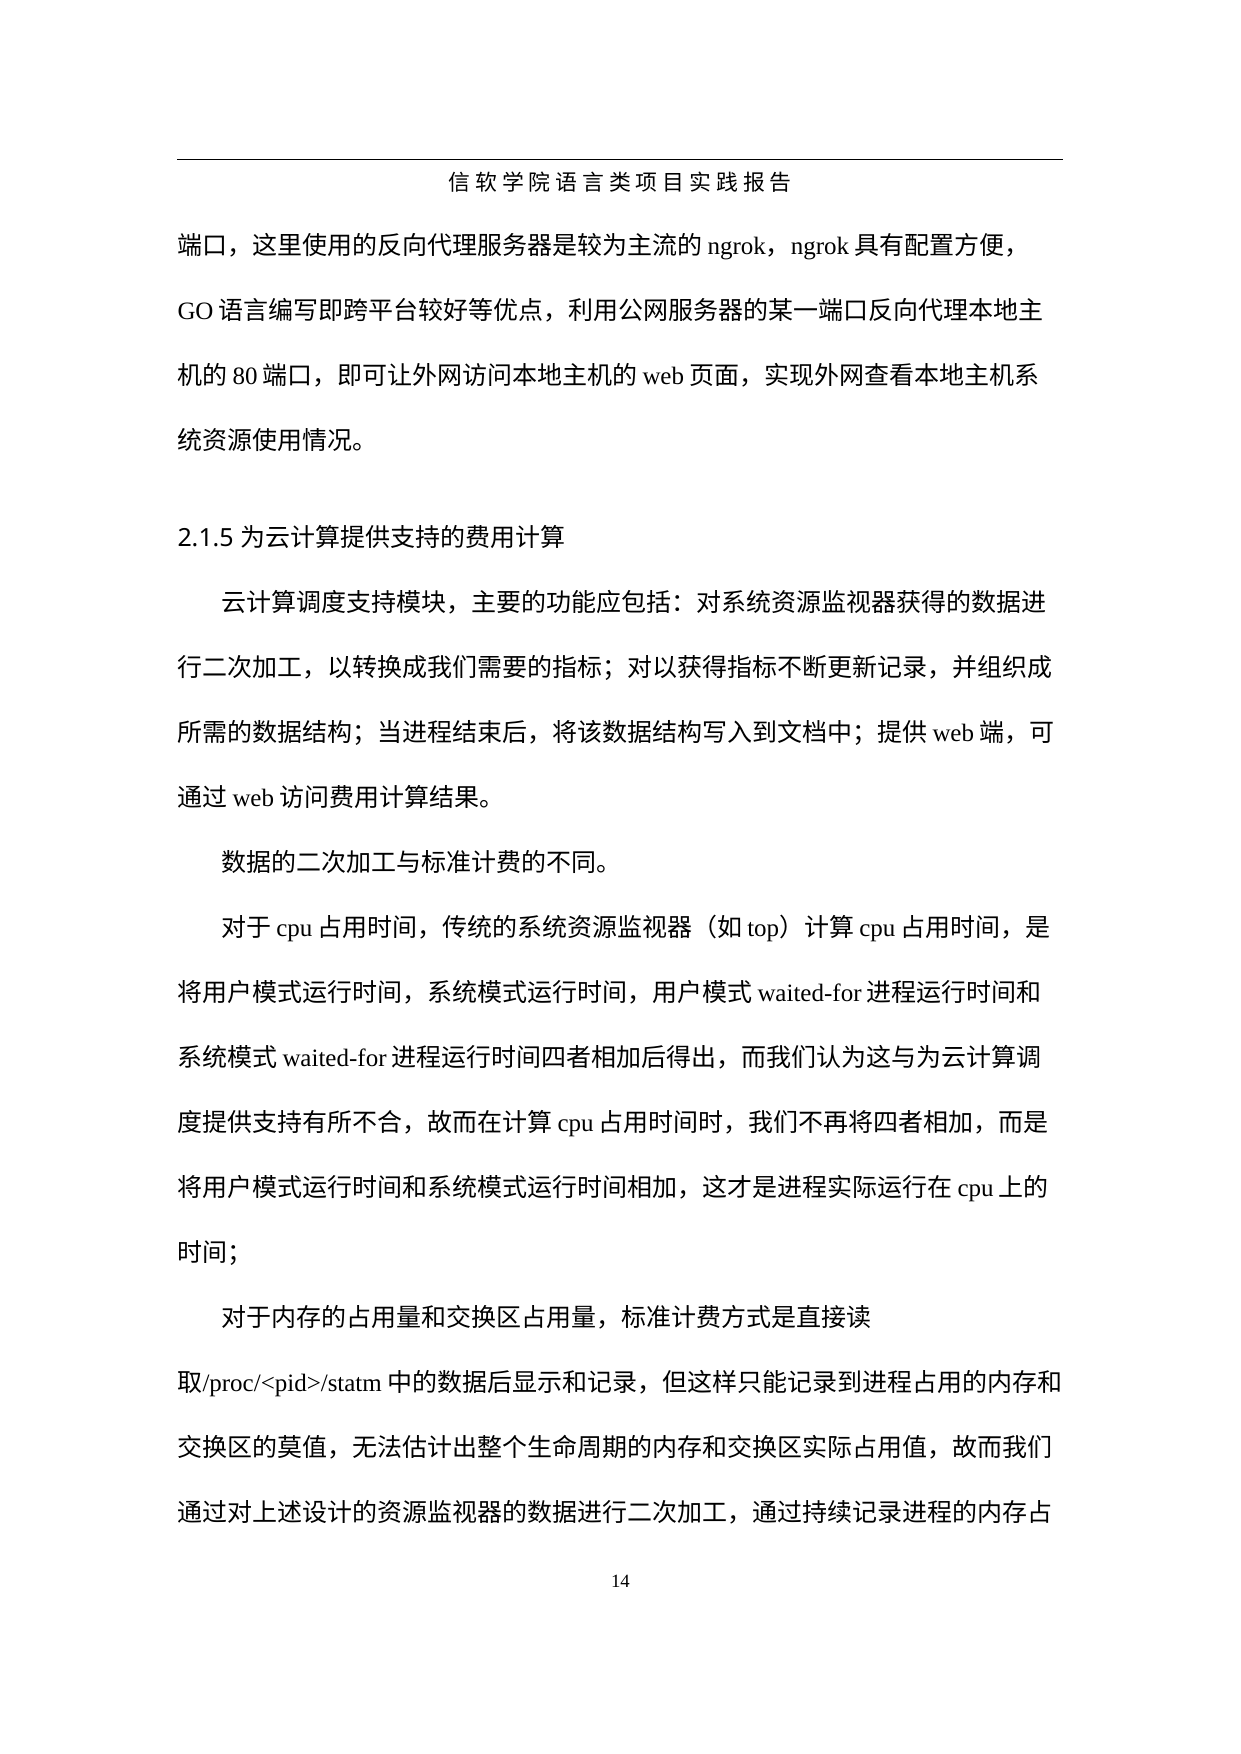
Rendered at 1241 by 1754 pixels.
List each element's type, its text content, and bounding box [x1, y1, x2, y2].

text 数据的二次加工与标准计费的不同。 [177, 828, 1063, 893]
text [177, 1283, 1063, 1543]
text 2.1.5 为云计算提供支持的费用计算 [177, 503, 1063, 568]
text 对于cpu占用时间，传统的系统资源监视器（如top）计算cpu占用时间，是将用户模式运行时间，系统模式运行时间，用户模式waited-for进程运行时间和系统模式waited-for进程运行时间四者相加后得出，而我们认为这与为云计算调度提供支持有所不合，故而在计算cpu占用时间时，我们不再将四者相加，而是将用户模式运行时间和系统模式运行时间相加，这才是进程实际运行在cpu上的时间； [177, 893, 1063, 1283]
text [177, 211, 1063, 471]
text 云计算调度支持模块，主要的功能应包括：对系统资源监视器获得的数据进行二次加工，以转换成我们需要的指标；对以获得指标不断更新记录，并组织成所需的数据结构；当进程结束后，将该数据结构写入到文档中；提供web端，可通过web访问费用计算结果。 [177, 568, 1063, 828]
